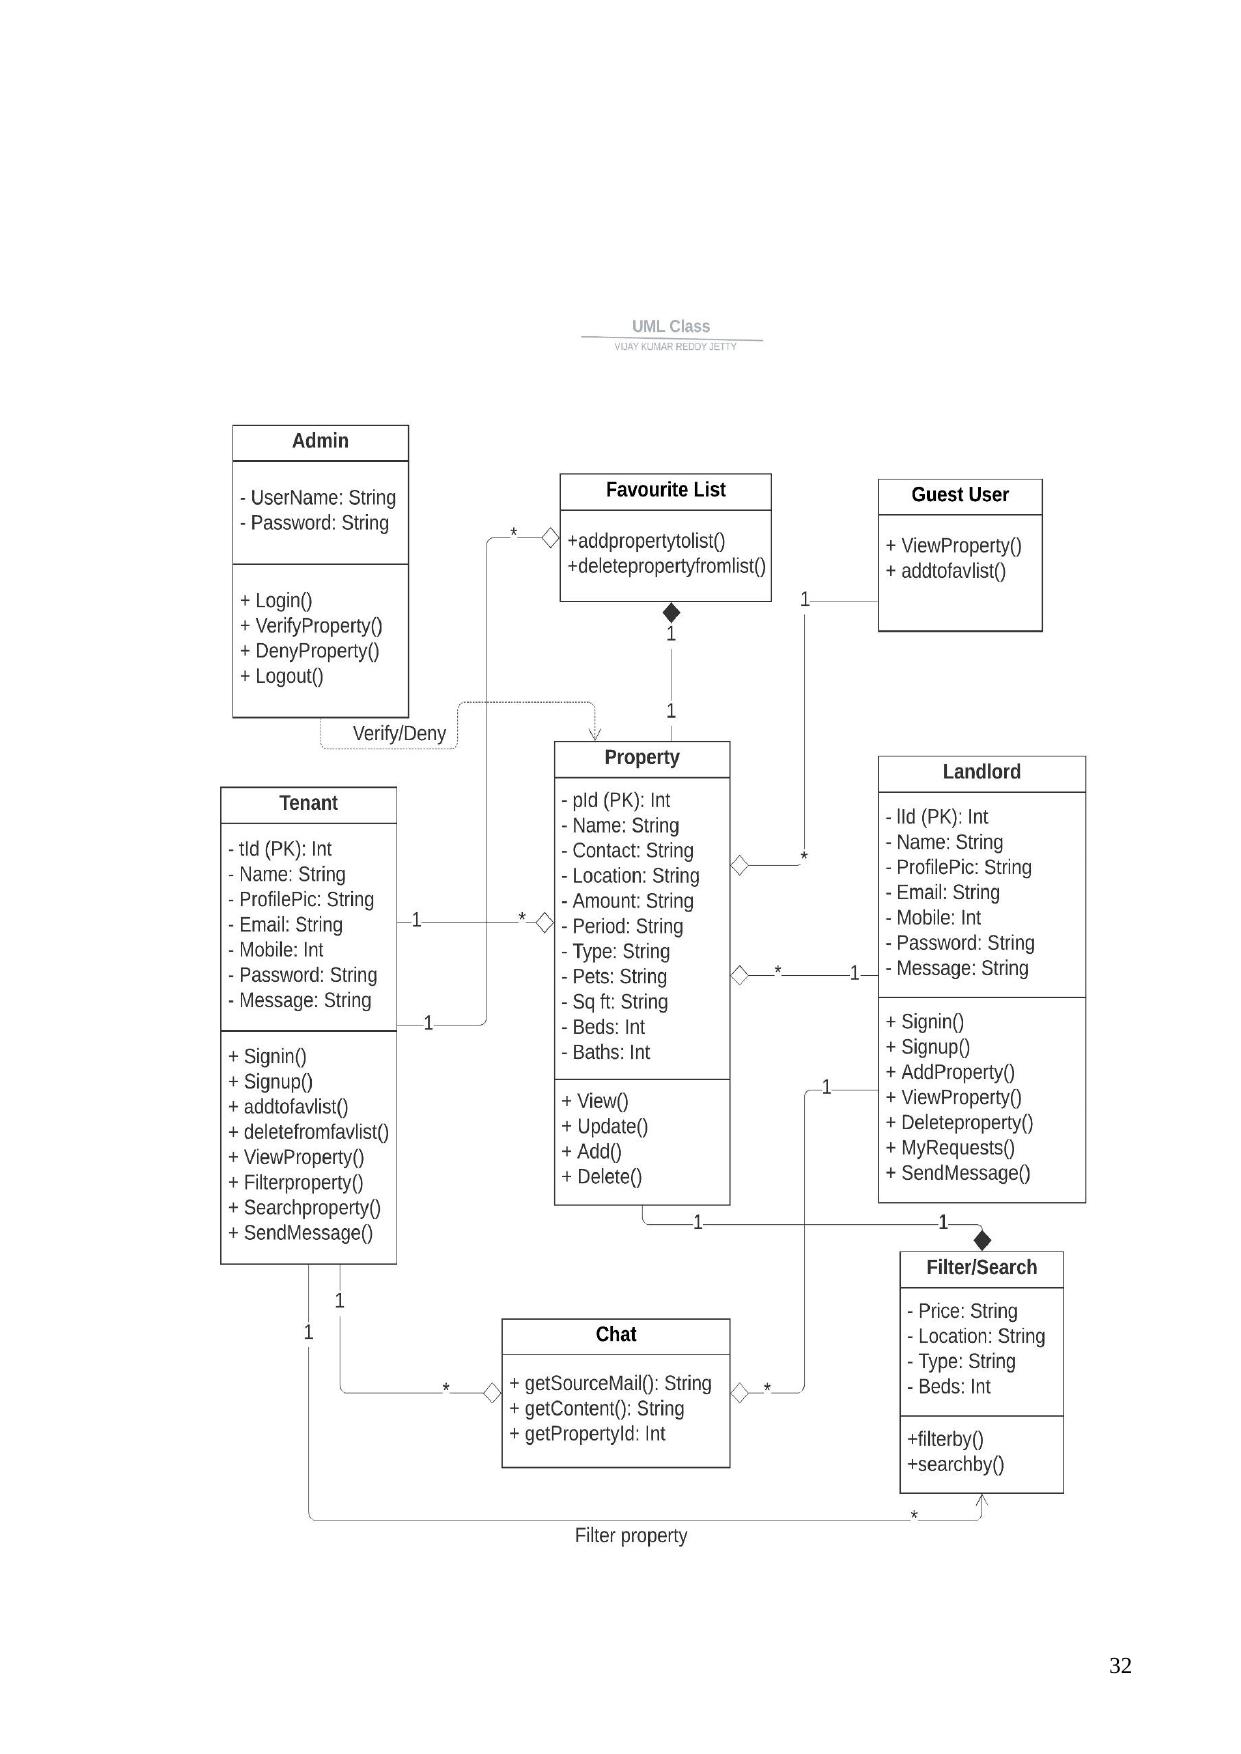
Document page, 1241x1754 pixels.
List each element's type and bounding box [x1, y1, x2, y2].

picture [127, 219, 1241, 1557]
